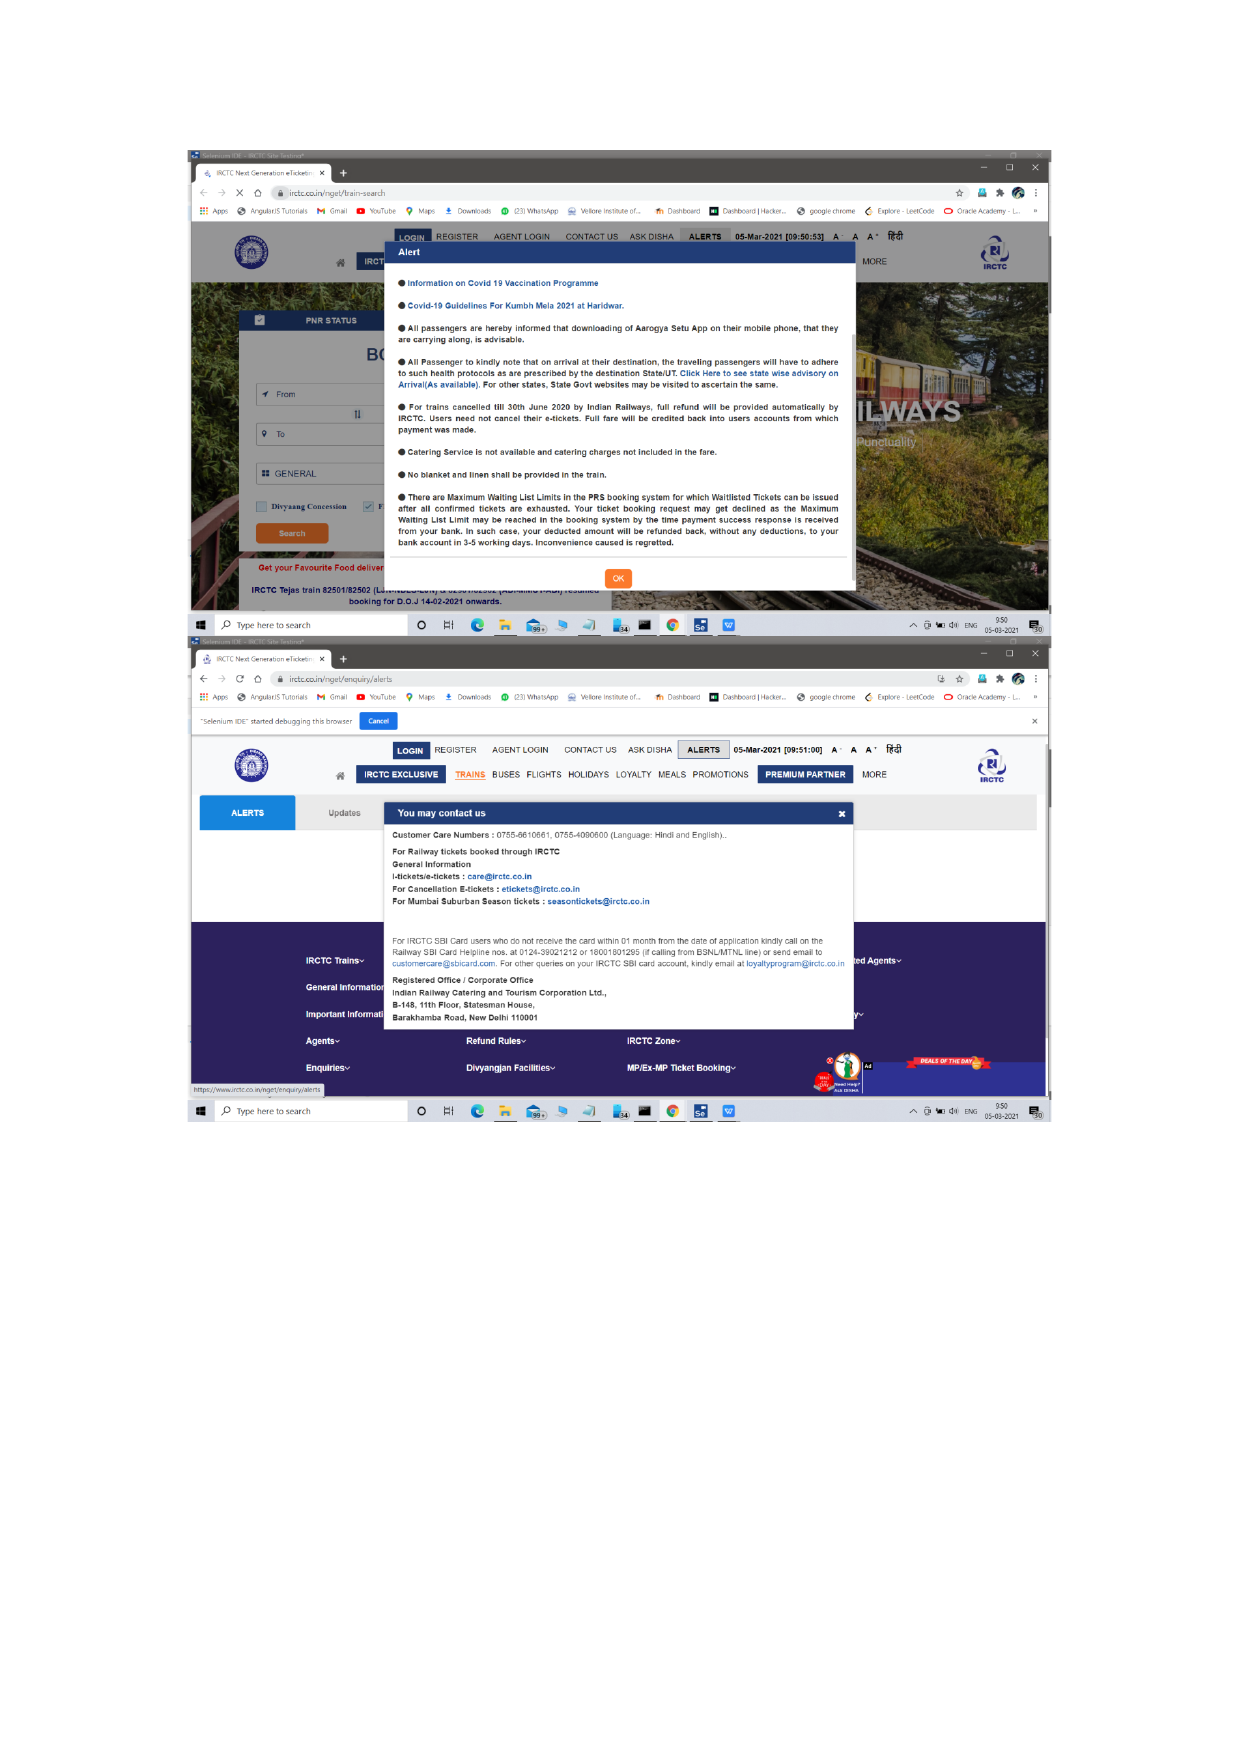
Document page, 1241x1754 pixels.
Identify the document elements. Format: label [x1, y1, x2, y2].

picture [187, 150, 1052, 1122]
